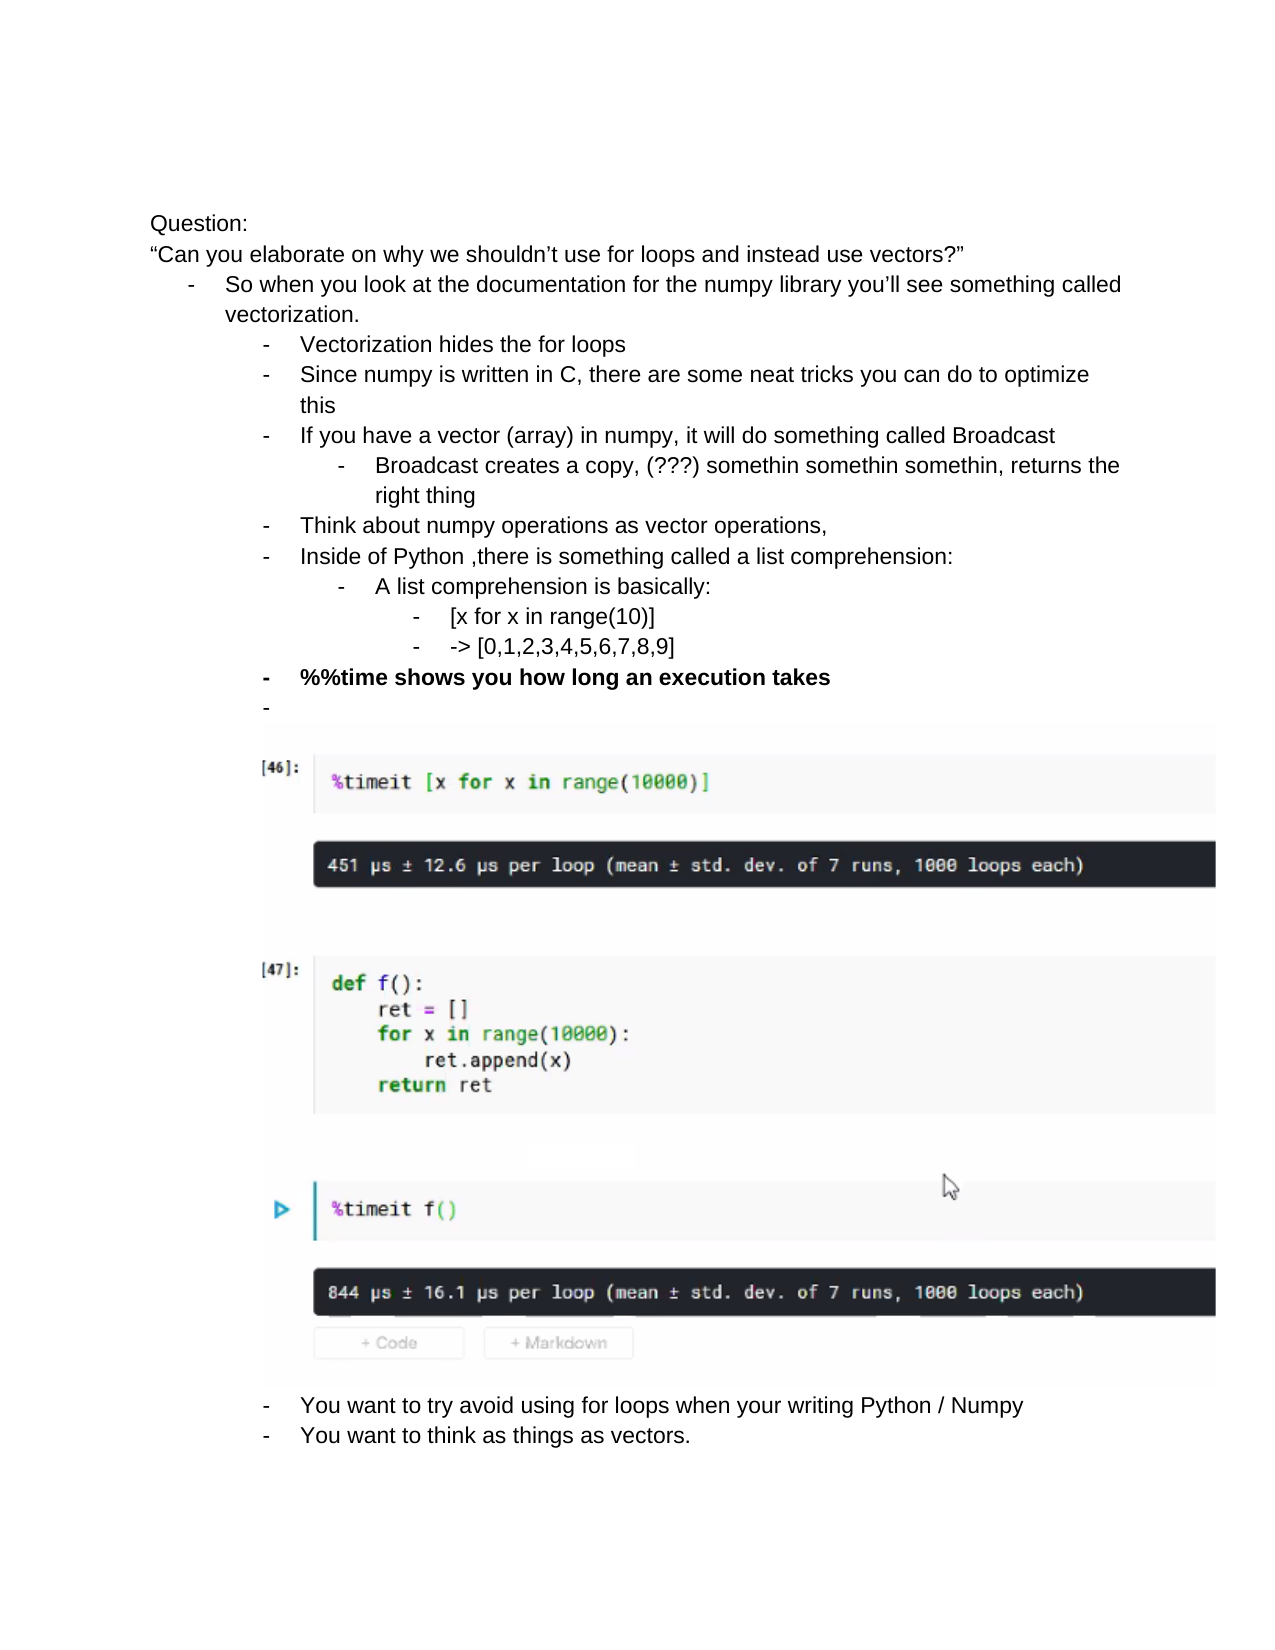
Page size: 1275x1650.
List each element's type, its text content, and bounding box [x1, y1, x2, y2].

list A list comprehension is basically: [337, 573, 1125, 599]
list You want to think as things as vectors. [262, 1422, 1125, 1448]
list You want to try avoid using for loops when your writing Python / Numpy [262, 1392, 1125, 1418]
list So when you look at the documentation for the numpy library you’ll see something called vectorization. [187, 271, 1125, 327]
list -> [0,1,2,3,4,5,6,7,8,9] [412, 633, 1125, 660]
list Broadcast creates a copy, (???) somethin somethin somethin, returns the right thing [337, 452, 1125, 509]
text “Can you elaborate on why we shouldn’t use for loops and instead use vectors?” [150, 241, 1125, 267]
list If you have a vector (array) in numpy, it will do something called Broadcast [262, 422, 1125, 448]
list %%time shows you how long an execution takes [262, 663, 1125, 690]
list Think about numpy operations as vector operations, [262, 512, 1125, 539]
list Vectorization hides the for loops [262, 331, 1125, 358]
list Inside of Python ,there is something called a list comprehension: [262, 543, 1125, 569]
picture [262, 723, 1216, 1388]
text Question: [150, 210, 1125, 237]
list Since numpy is written in C, there are some neat tricks you can do to optimize this [262, 361, 1125, 418]
list [x for x in range(10)] [412, 603, 1125, 629]
